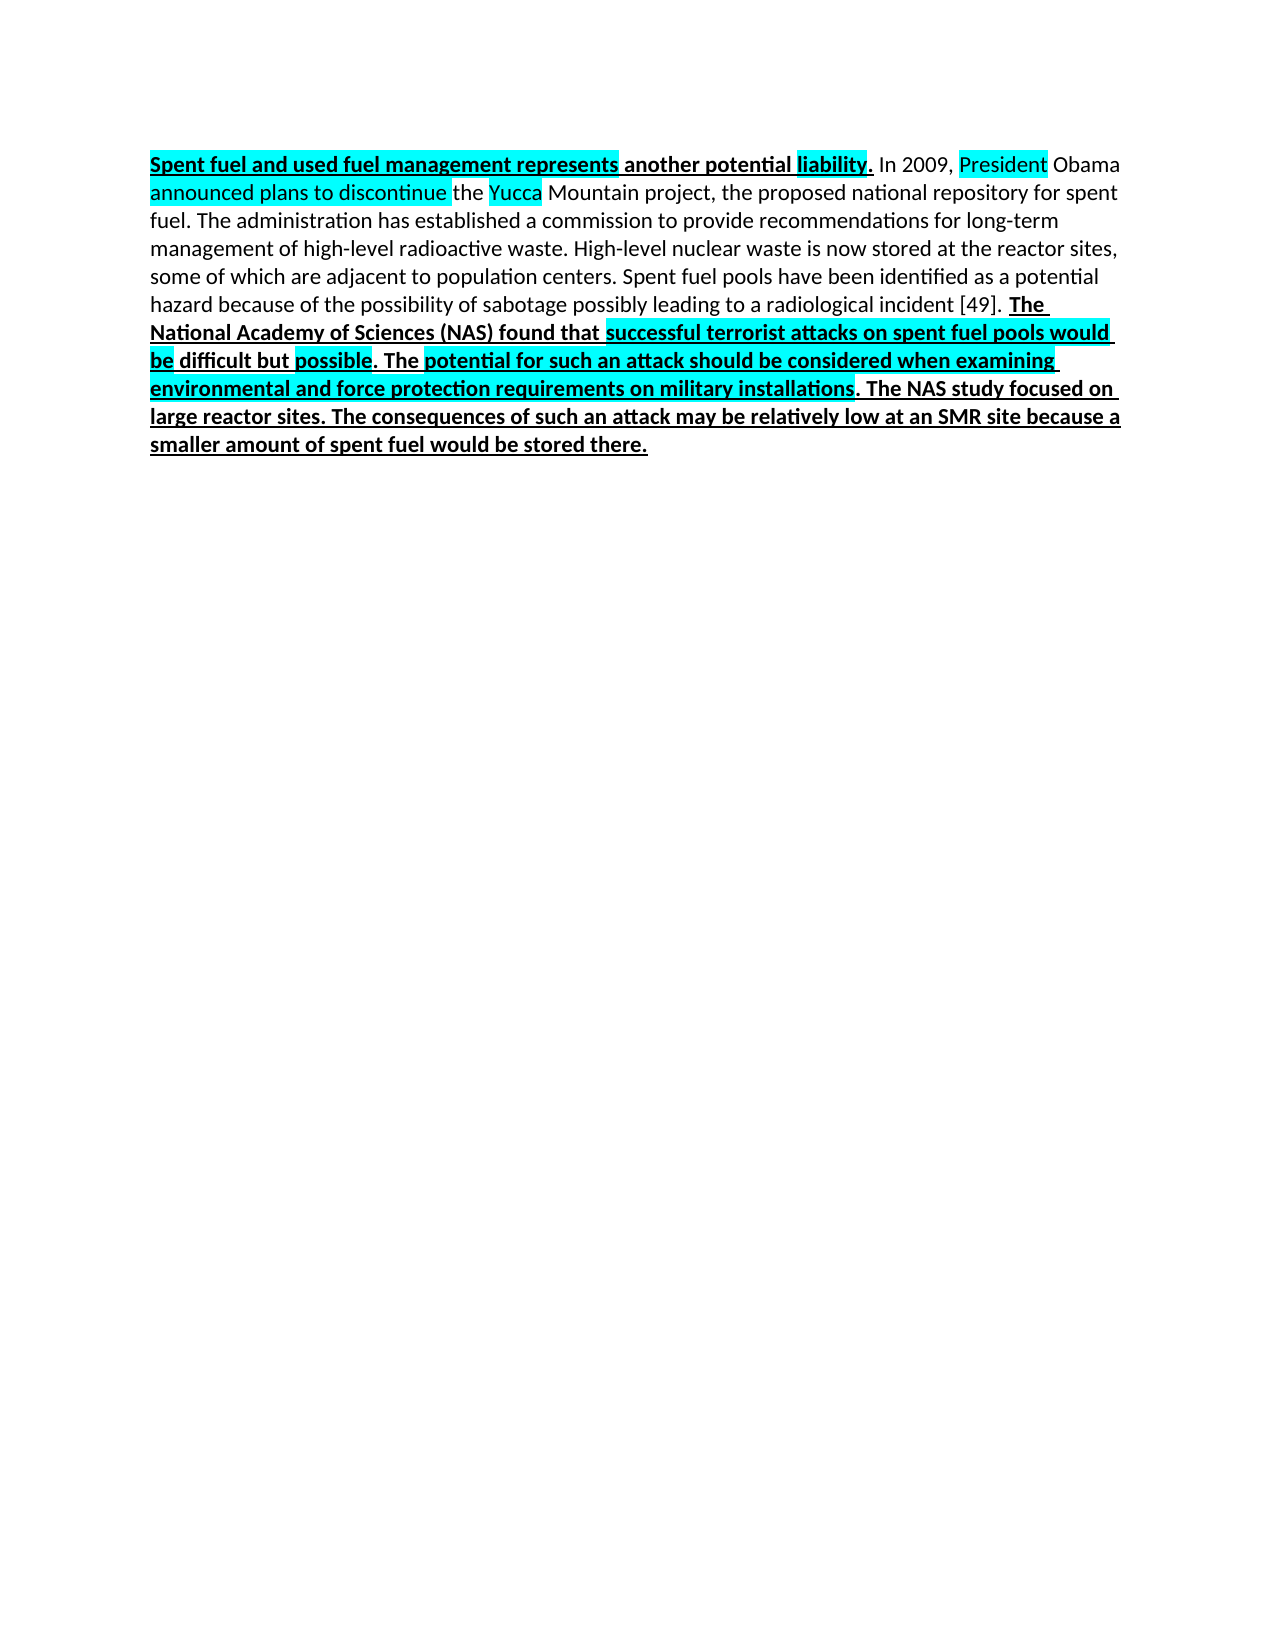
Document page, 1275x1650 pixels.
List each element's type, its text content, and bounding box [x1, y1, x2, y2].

text Spent fuel and used fuel management represents another potential liability. In 2009, President Obama announced plans to discontinue the Yucca Mountain project, the proposed national repository for spent fuel. The administration has established a commission to provide recommendations for long-term management of high-level radioactive waste. High-level nuclear waste is now stored at the reactor sites, some of which are adjacent to population centers. Spent fuel pools have been identified as a potential hazard because of the possibility of sabotage possibly leading to a radiological incident [49]. The National Academy of Sciences (NAS) found that successful terrorist attacks on spent fuel pools would be difficult but possible. The potential for such an attack should be considered when examining environmental and force protection requirements on military installations. The NAS study focused on large reactor sites. The consequences of such an attack may be relatively low at an SMR site because a smaller amount of spent fuel would be stored there. [150, 150, 1125, 458]
